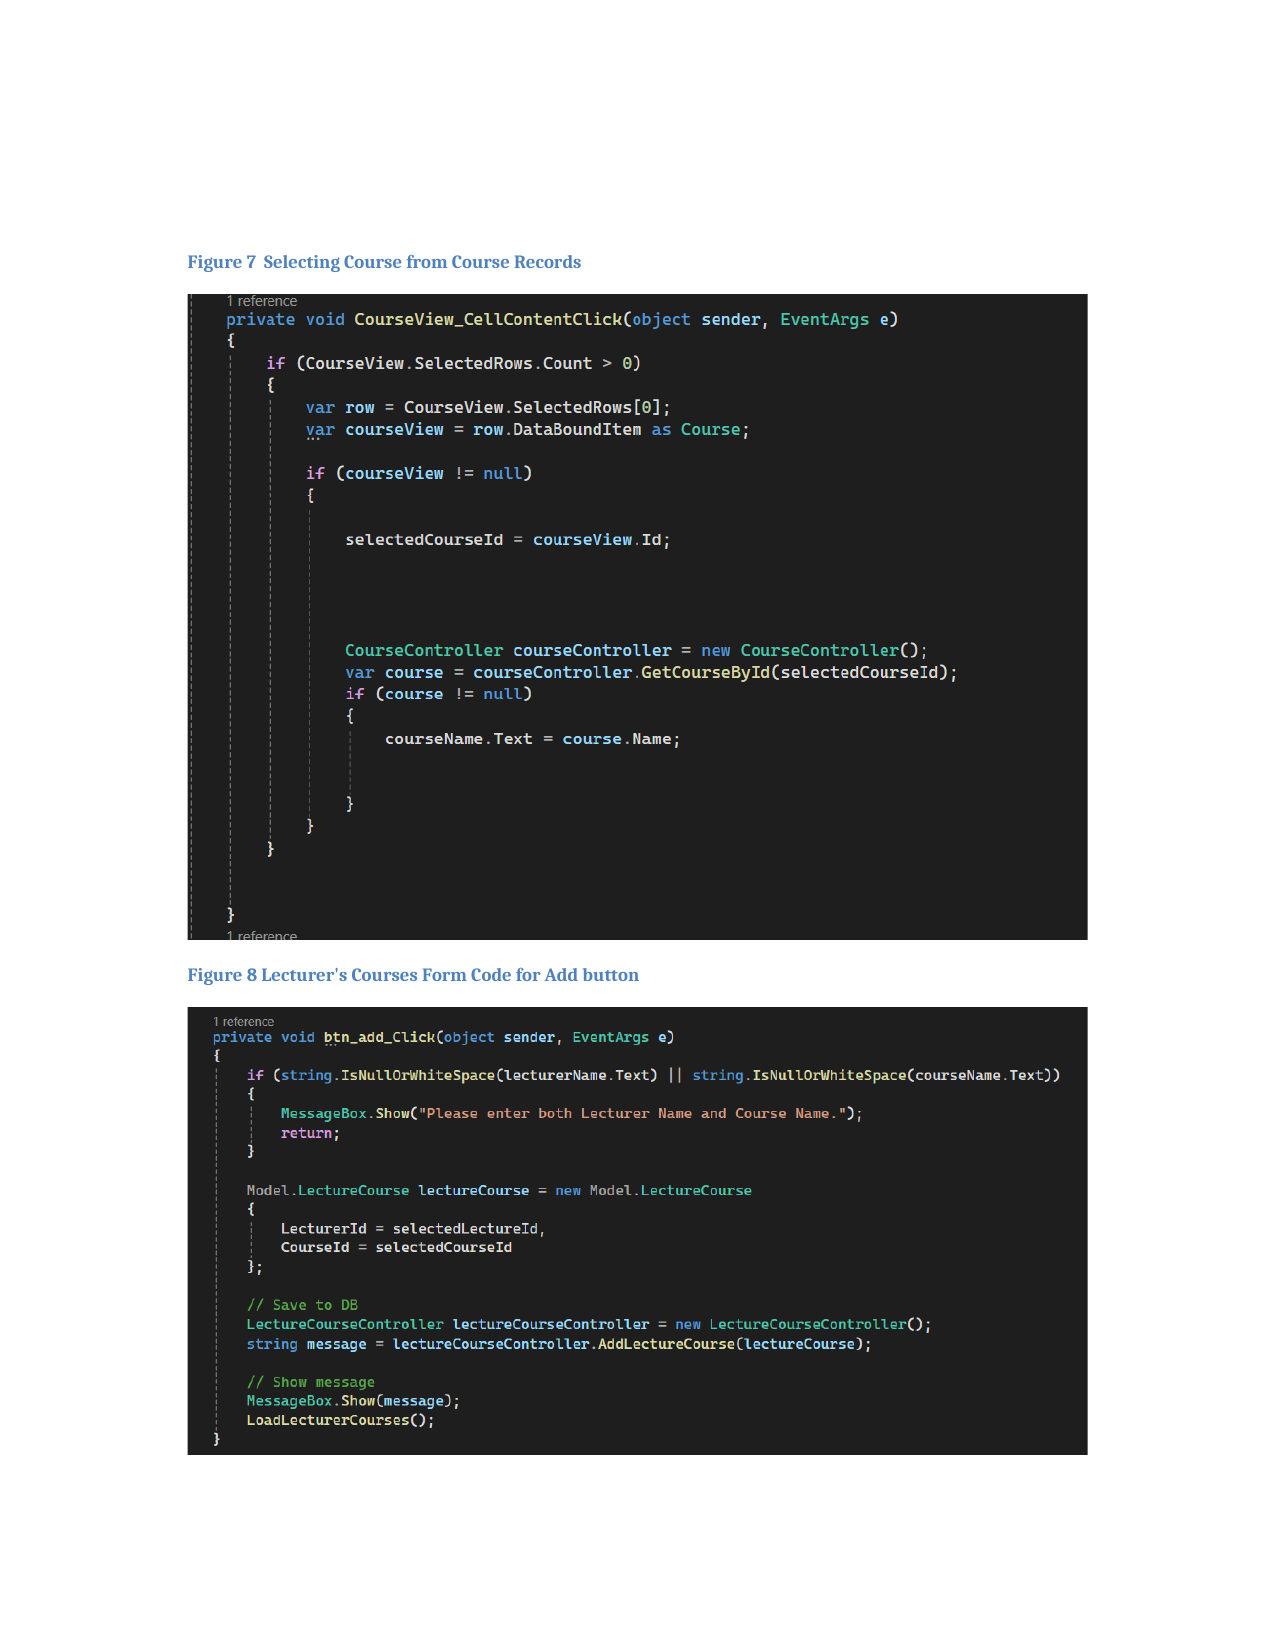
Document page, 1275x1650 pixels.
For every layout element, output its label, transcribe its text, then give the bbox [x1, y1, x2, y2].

picture [187, 1007, 1088, 1455]
picture [187, 294, 1088, 940]
